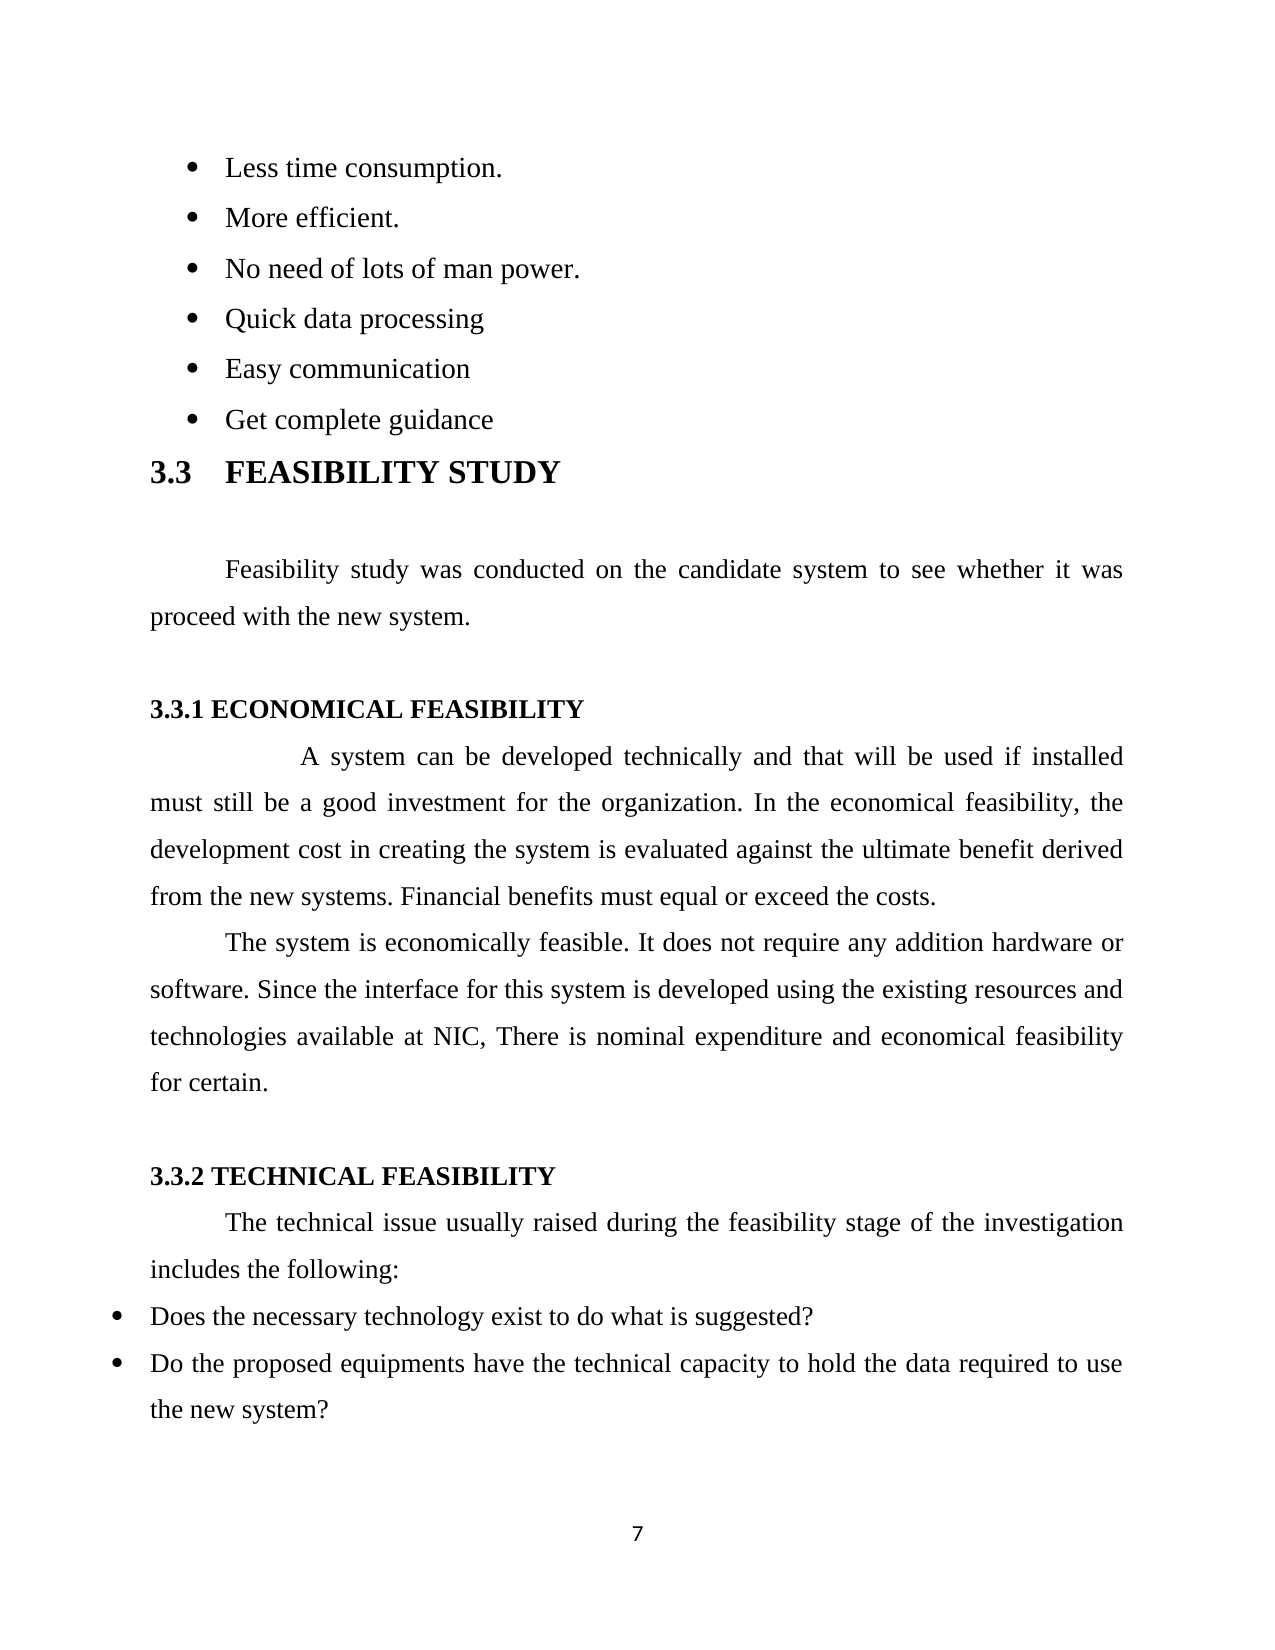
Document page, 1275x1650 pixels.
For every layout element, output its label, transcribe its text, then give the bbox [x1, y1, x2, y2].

list Easy communication [187, 352, 1125, 385]
list Get complete guidance [187, 402, 1125, 436]
list No need of lots of man power. [187, 251, 1125, 284]
list Quick data processing [187, 301, 1125, 335]
text Feasibility study was conducted on the candidate system to see whether it was proceed with the new system. [150, 553, 1125, 631]
text A system can be developed technically and that will be used if installed must still be a good investment for the organization. In the economical feasibility, the development cost in creating the system is evaluated against the ultimate benefit derived from the new systems. Financial benefits must equal or exceed the costs. [150, 740, 1125, 911]
list Do the proposed equipments have the technical capacity to hold the data required to use the new system? [112, 1347, 1125, 1424]
list Does the necessary technology exist to do what is suggested? [112, 1300, 1125, 1331]
text 3.3.1 ECONOMICAL FEASIBILITY [150, 693, 1125, 724]
list More efficient. [187, 200, 1125, 234]
text 3.3.2 TECHNICAL FEASIBILITY [150, 1160, 1125, 1191]
text The technical issue usually raised during the feasibility stage of the investigation includes the following: [150, 1206, 1125, 1284]
list FEASIBILITY STUDY [150, 452, 1125, 491]
text The system is economically feasible. It does not require any addition hardware or software. Since the interface for this system is developed using the existing resources and technologies available at NIC, There is nominal expenditure and economical feasibility for certain. [150, 926, 1125, 1098]
list Less time consumption. [187, 150, 1125, 184]
